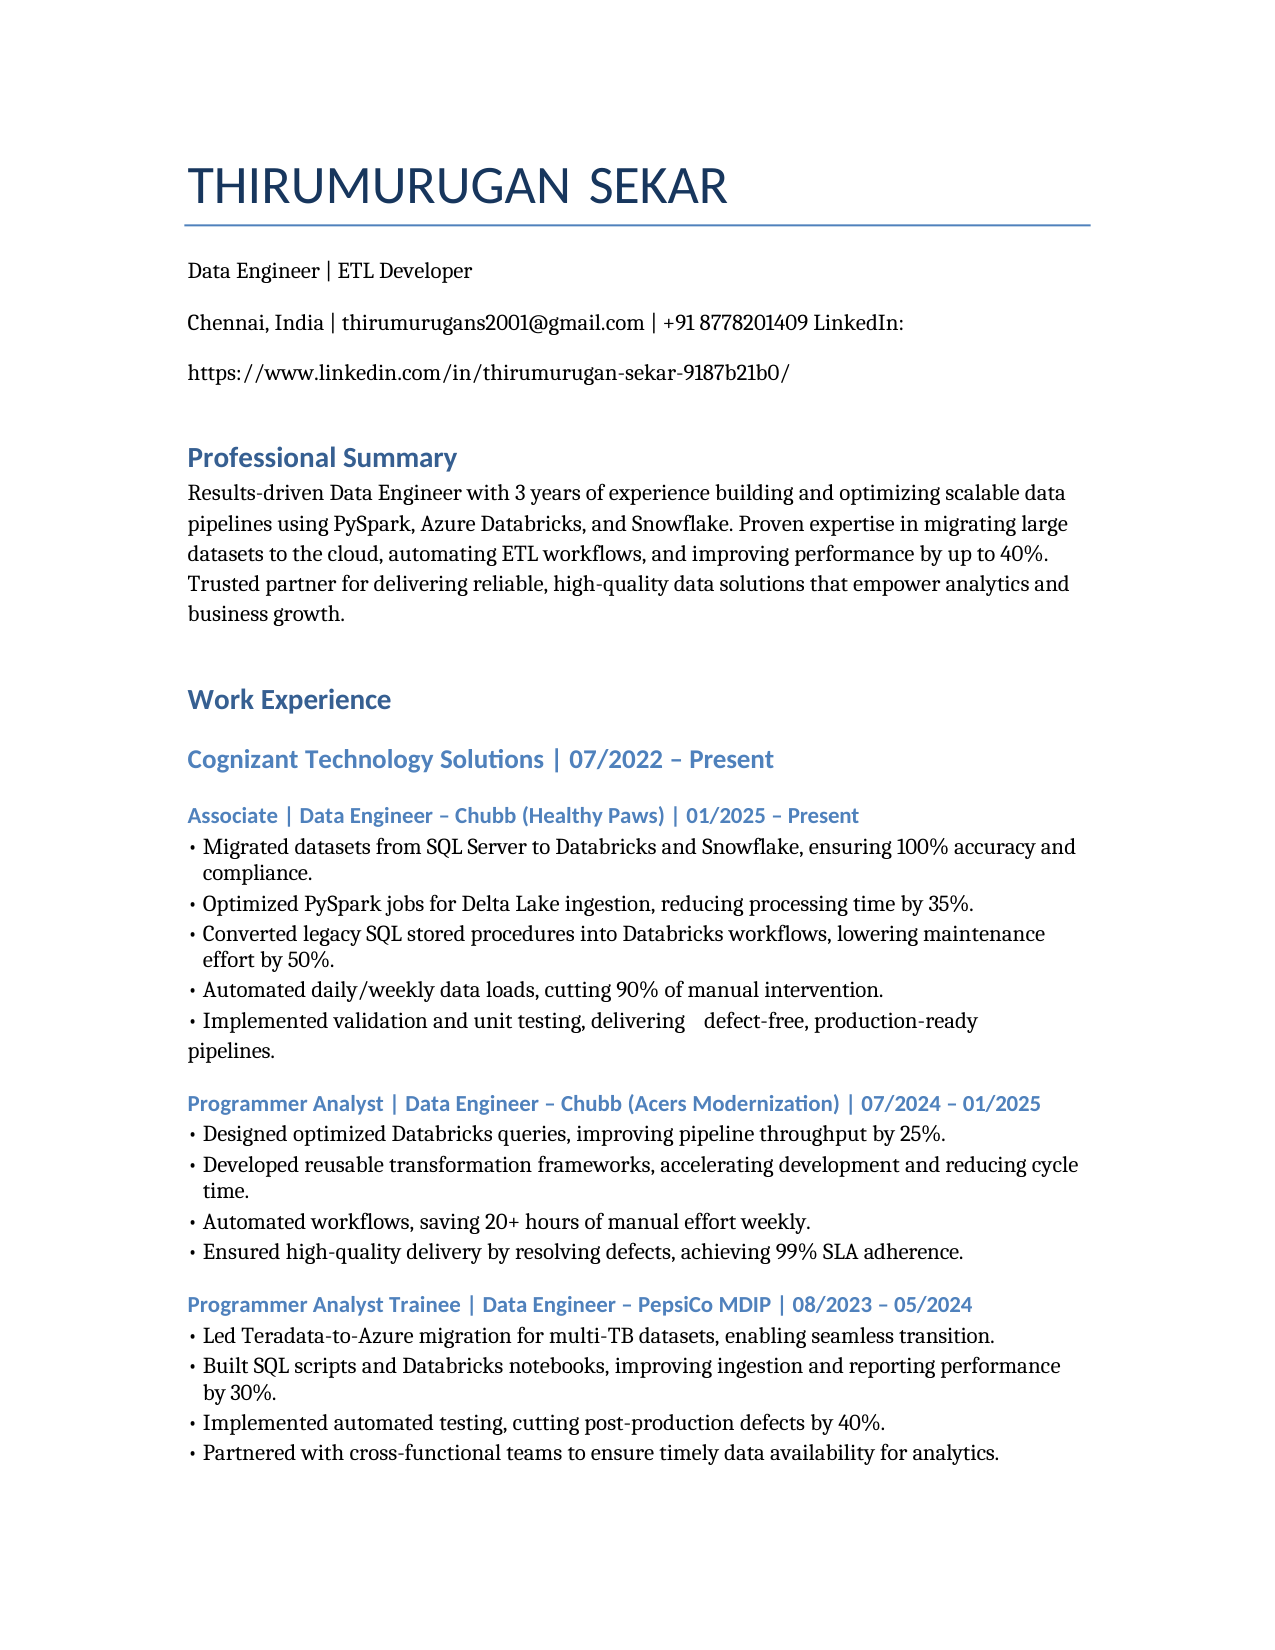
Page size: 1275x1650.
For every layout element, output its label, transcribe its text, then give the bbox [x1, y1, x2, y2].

title THIRUMURUGAN SEKAR [187, 152, 1087, 216]
subtitle Professional Summary [187, 439, 1087, 475]
list Ensured high-quality delivery by resolving defects, achieving 99% SLA adherence. [187, 1239, 1087, 1266]
list Automated daily/weekly data loads, cutting 90% of manual intervention. [187, 977, 1087, 1004]
list Designed optimized Databricks queries, improving pipeline throughput by 25%. [187, 1121, 1087, 1148]
list Built SQL scripts and Databricks notebooks, improving ingestion and reporting performance by 30%. [187, 1353, 1087, 1406]
subtitle Programmer Analyst Trainee | Data Engineer – PepsiCo MDIP | 08/2023 – 05/2024 [187, 1290, 1087, 1318]
subtitle Programmer Analyst | Data Engineer – Chubb (Acers Modernization) | 07/2024 – 01/2025 [187, 1089, 1087, 1117]
list Implemented validation and unit testing, delivering defect-free, production-ready pipelines. [187, 1008, 999, 1064]
list Automated workflows, saving 20+ hours of manual effort weekly. [187, 1209, 1087, 1235]
text Results-driven Data Engineer with 3 years of experience building and optimizing scalable data pipelines using PySpark, Azure Databricks, and Snowflake. Proven expertise in migrating large datasets to the cloud, automating ETL workflows, and improving performance by up to 40%. Trusted partner for delivering reliable, high-quality data solutions that empower analytics and business growth. [187, 480, 1087, 627]
text Chennai, India | thirumurugans2001@gmail.com | +91 8778201409 LinkedIn: https://www.linkedin.com/in/thirumurugan-sekar-9187b21b0/ [187, 309, 943, 386]
subtitle Associate | Data Engineer – Chubb (Healthy Paws) | 01/2025 – Present [187, 801, 1087, 829]
text Data Engineer | ETL Developer [187, 258, 1087, 284]
list Led Teradata-to-Azure migration for multi-TB datasets, enabling seamless transition. [187, 1322, 1087, 1349]
list Implemented automated testing, cutting post-production defects by 40%. [187, 1410, 1087, 1436]
list Optimized PySpark jobs for Delta Lake ingestion, reducing processing time by 35%. [187, 891, 1087, 917]
list Migrated datasets from SQL Server to Databricks and Snowflake, ensuring 100% accuracy and compliance. [187, 834, 1087, 886]
list Partnered with cross-functional teams to ensure timely data availability for analytics. [187, 1440, 1087, 1466]
list Converted legacy SQL stored procedures into Databricks workflows, lowering maintenance effort by 50%. [187, 921, 1087, 973]
subtitle Work Experience [187, 681, 1087, 716]
list Developed reusable transformation frameworks, accelerating development and reducing cycle time. [187, 1152, 1087, 1204]
text Cognizant Technology Solutions | 07/2022 – Present [187, 742, 1087, 775]
